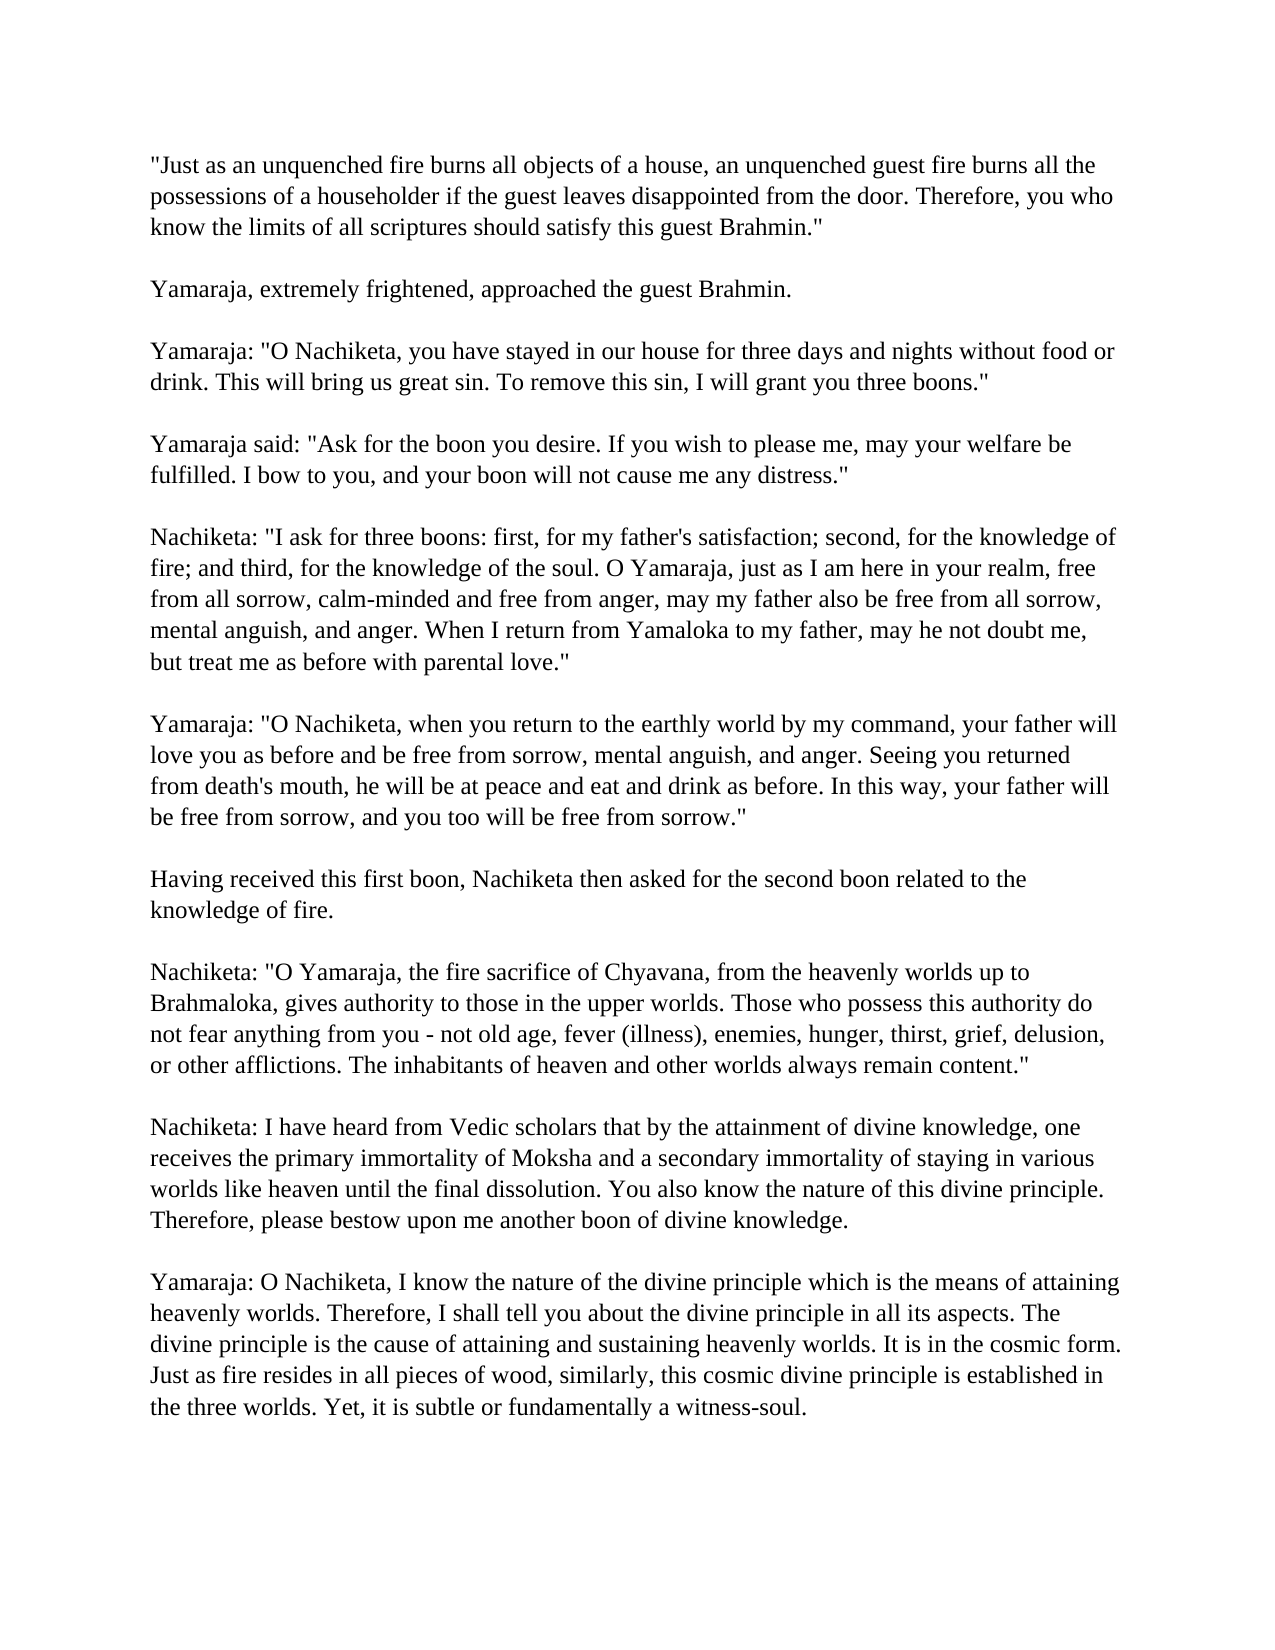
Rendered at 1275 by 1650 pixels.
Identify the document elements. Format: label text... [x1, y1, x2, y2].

text Yamaraja said: "Ask for the boon you desire. If you wish to please me, may your welfare be fulfilled. I bow to you, and your boon will not cause me any distress." [150, 429, 1125, 489]
text Nachiketa: "I ask for three boons: first, for my father's satisfaction; second, for the knowledge of fire; and third, for the knowledge of the soul. O Yamaraja, just as I am here in your realm, free from all sorrow, calm-minded and free from anger, may my father also be free from all sorrow, mental anguish, and anger. When I return from Yamaloka to my father, may he not doubt me, but treat me as before with parental love." [150, 522, 1125, 675]
text Yamaraja: "O Nachiketa, when you return to the earthly world by my command, your father will love you as before and be free from sorrow, mental anguish, and anger. Seeing you returned from death's mouth, he will be at peace and eat and drink as before. In this way, your father will be free from sorrow, and you too will be free from sorrow." [150, 709, 1125, 831]
text Having received this first boon, Nachiketa then asked for the second boon related to the knowledge of fire. [150, 864, 1125, 924]
text Yamaraja: "O Nachiketa, you have stayed in our house for three days and nights without food or drink. This will bring us great sin. To remove this sin, I will grant you three boons." [150, 336, 1125, 396]
text "Just as an unquenched fire burns all objects of a house, an unquenched guest fire burns all the possessions of a householder if the guest leaves disappointed from the door. Therefore, you who know the limits of all scriptures should satisfy this guest Brahmin." [150, 150, 1125, 241]
text Nachiketa: "O Yamaraja, the fire sacrifice of Chyavana, from the heavenly worlds up to Brahmaloka, gives authority to those in the upper worlds. Those who possess this authority do not fear anything from you - not old age, fever (illness), enemies, hunger, thirst, grief, delusion, or other afflictions. The inhabitants of heaven and other worlds always remain content." [150, 957, 1125, 1079]
text Yamaraja, extremely frightened, approached the guest Brahmin. [150, 274, 1125, 303]
text Yamaraja: O Nachiketa, I know the nature of the divine principle which is the means of attaining heavenly worlds. Therefore, I shall tell you about the divine principle in all its aspects. The divine principle is the cause of attaining and sustaining heavenly worlds. It is in the cosmic form. Just as fire resides in all pieces of wood, similarly, this cosmic divine principle is established in the three worlds. Yet, it is subtle or fundamentally a witness-soul. [150, 1267, 1125, 1420]
text Nachiketa: I have heard from Vedic scholars that by the attainment of divine knowledge, one receives the primary immortality of Moksha and a secondary immortality of staying in various worlds like heaven until the final dissolution. You also know the nature of this divine principle. Therefore, please bestow upon me another boon of divine knowledge. [150, 1112, 1125, 1234]
